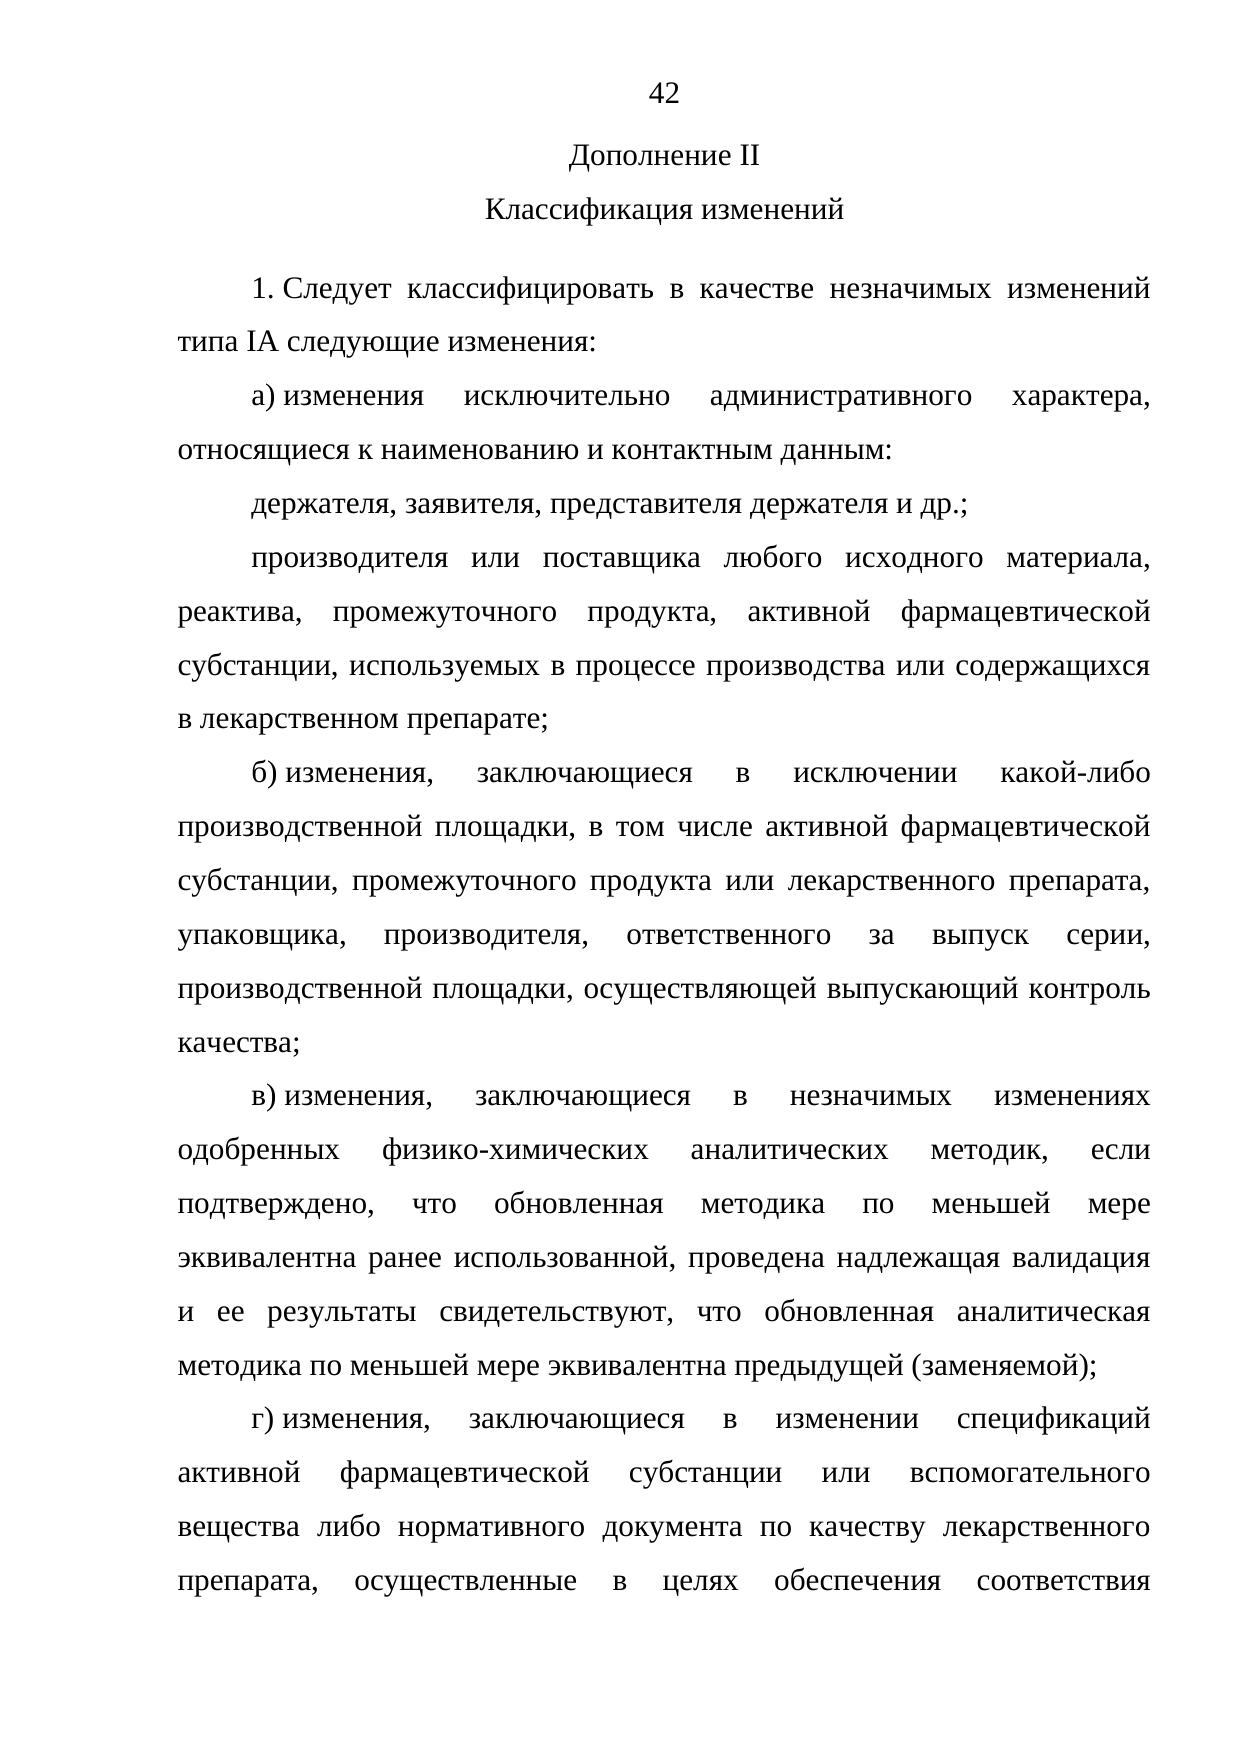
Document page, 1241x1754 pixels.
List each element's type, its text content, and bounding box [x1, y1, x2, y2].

text производителя или поставщика любого исходного материала, реактива, промежуточного продукта, активной фармацевтической субстанции, используемых в процессе производства или содержащихся в лекарственном препарате; [177, 538, 1152, 736]
text держателя, заявителя, представителя держателя и др.; [177, 484, 1152, 520]
subtitle Дополнение II Классификация изменений [177, 136, 1152, 226]
text а) изменения исключительно административного характера, относящиеся к наименованию и контактным данным: [177, 377, 1152, 466]
text 1. Следует классифицировать в качестве незначимых изменений типа IA следующие изменения: [177, 269, 1152, 359]
text в) изменения, заключающиеся в незначимых изменениях одобренных физико-химических аналитических методик, если подтверждено, что обновленная методика по меньшей мере эквивалентна ранее использованной, проведена надлежащая валидация и ее результаты свидетельствуют, что обновленная аналитическая методика по меньшей мере эквивалентна предыдущей (заменяемой); [177, 1077, 1152, 1382]
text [177, 1400, 1152, 1597]
text б) изменения, заключающиеся в исключении какой-либо производственной площадки, в том числе активной фармацевтической субстанции, промежуточного продукта или лекарственного препарата, упаковщика, производителя, ответственного за выпуск серии, производственной площадки, осуществляющей выпускающий контроль качества; [177, 753, 1152, 1059]
